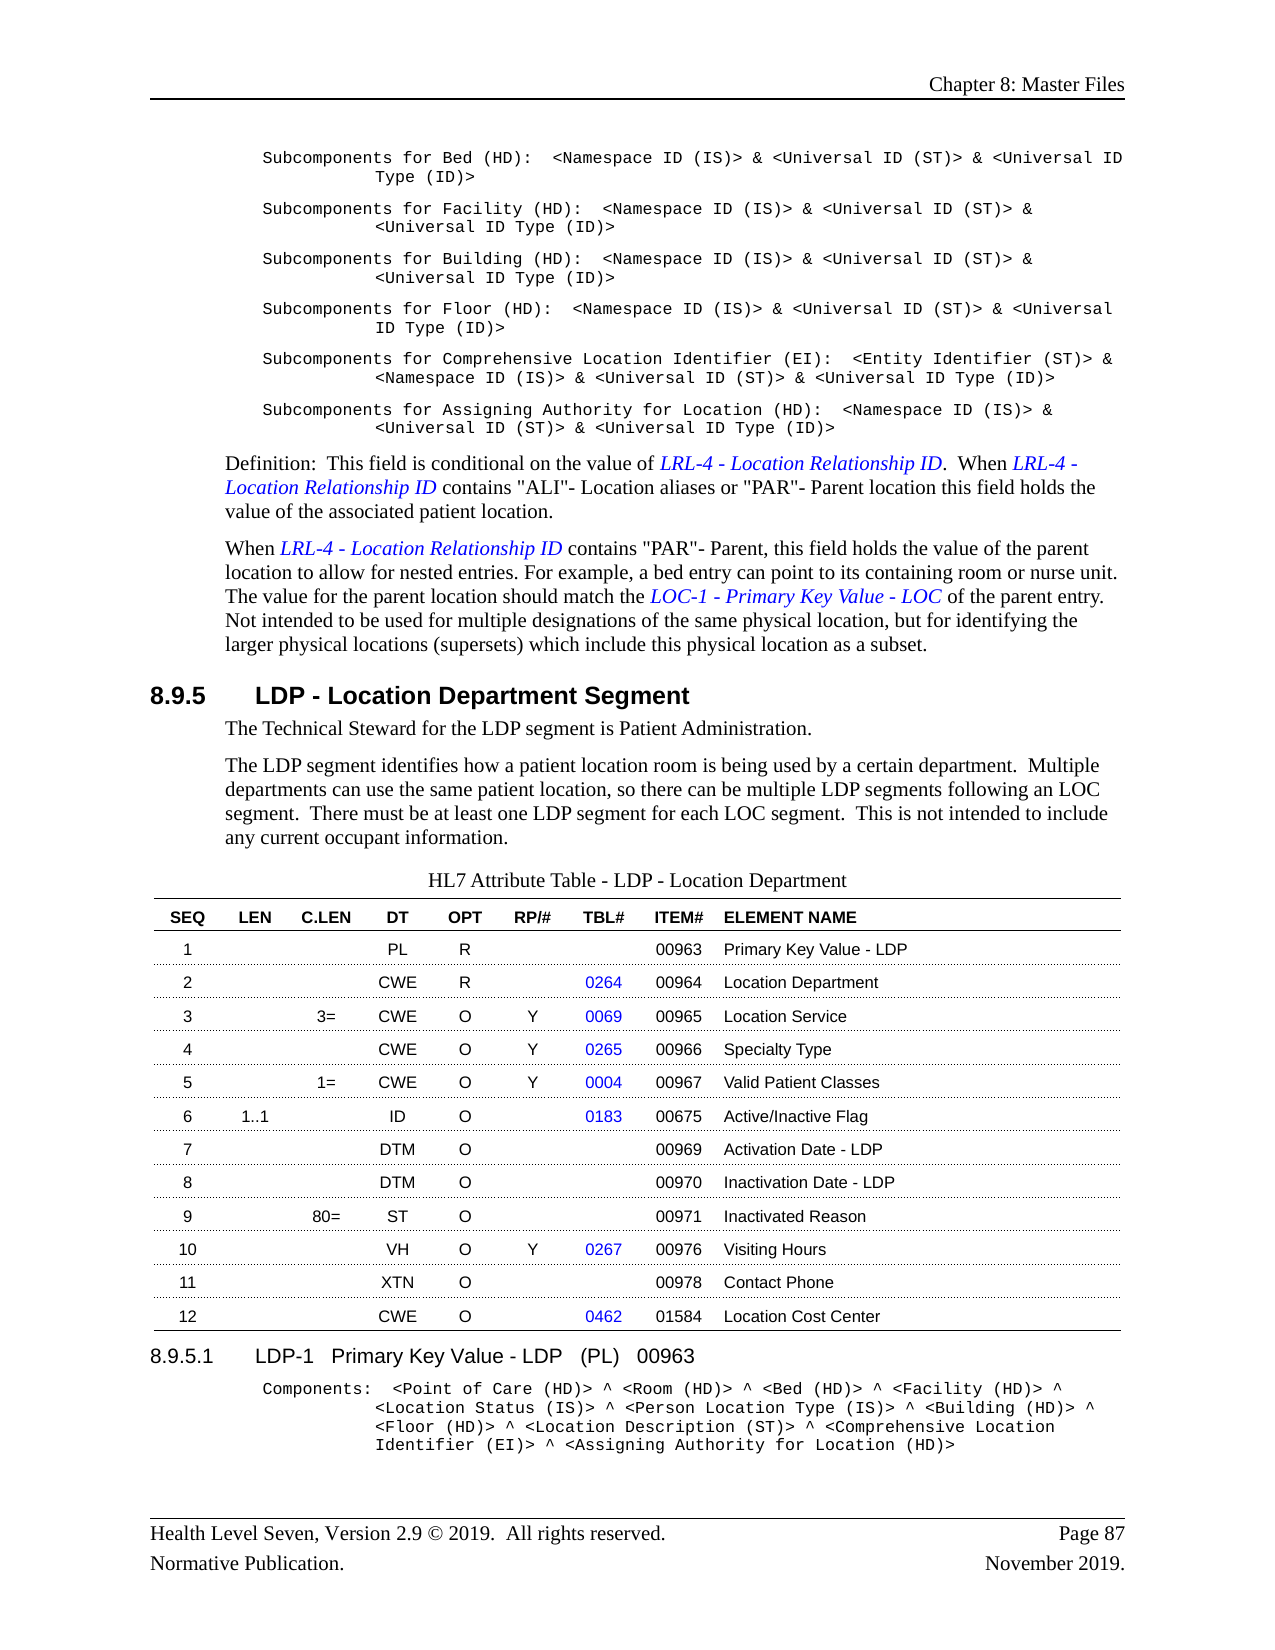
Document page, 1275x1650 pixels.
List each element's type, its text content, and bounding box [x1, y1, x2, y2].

text Subcomponents for Bed (HD): <Namespace ID (IS)> & <Universal ID (ST)> & <Universal ID Type (ID)> [262, 150, 1125, 188]
text Components: <Point of Care (HD)> ^ <Room (HD)> ^ <Bed (HD)> ^ <Facility (HD)> ^ <Location Status (IS)> ^ <Person Location Type (IS)> ^ <Building (HD)> ^ <Floor (HD)> ^ <Location Description (ST)> ^ <Comprehensive Location Identifier (EI)> ^ <Assigning Authority for Location (HD)> [262, 1380, 1125, 1456]
text HL7 Attribute Table - LDP - Location Department [150, 868, 1125, 892]
text The Technical Steward for the LDP segment is Patient Administration. [225, 716, 1125, 740]
text The LDP segment identifies how a patient location room is being used by a certain department. Multiple departments can use the same patient location, so there can be multiple LDP segments following an LOC segment. There must be at least one LDP segment for each LOC segment. This is not intended to include any current occupant information. [225, 753, 1125, 849]
text Subcomponents for Assigning Authority for Location (HD): <Namespace ID (IS)> & <Universal ID (ST)> & <Universal ID Type (ID)> [262, 401, 1125, 439]
text Subcomponents for Building (HD): <Namespace ID (IS)> & <Universal ID (ST)> & <Universal ID Type (ID)> [262, 250, 1125, 288]
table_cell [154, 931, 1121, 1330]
text Subcomponents for Floor (HD): <Namespace ID (IS)> & <Universal ID (ST)> & <Universal ID Type (ID)> [262, 301, 1125, 338]
text Subcomponents for Comprehensive Location Identifier (EI): <Entity Identifier (ST)> & <Namespace ID (IS)> & <Universal ID (ST)> & <Universal ID Type (ID)> [262, 351, 1125, 388]
text Definition: This field is conditional on the value of LRL-4 - Location Relationship ID. When LRL-4 -Location Relationship ID contains "ALI"- Location aliases or "PAR"- Parent location this field holds the value of the associated patient location. [225, 451, 1125, 523]
subtitle LDP-1 Primary Key Value - LDP (PL) 00963 [150, 1344, 1125, 1368]
subtitle LDP - Location Department Segment [150, 681, 1125, 710]
text When LRL-4 - Location Relationship ID contains "PAR"- Parent, this field holds the value of the parent location to allow for nested entries. For example, a bed entry can point to its containing room or nurse unit. The value for the parent location should match the LOC-1 - Primary Key Value - LOC of the parent entry. Not intended to be used for multiple designations of the same physical location, but for identifying the larger physical locations (supersets) which include this physical location as a subset. [225, 536, 1125, 656]
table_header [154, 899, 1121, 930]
text Subcomponents for Facility (HD): <Namespace ID (IS)> & <Universal ID (ST)> & <Universal ID Type (ID)> [262, 200, 1125, 238]
